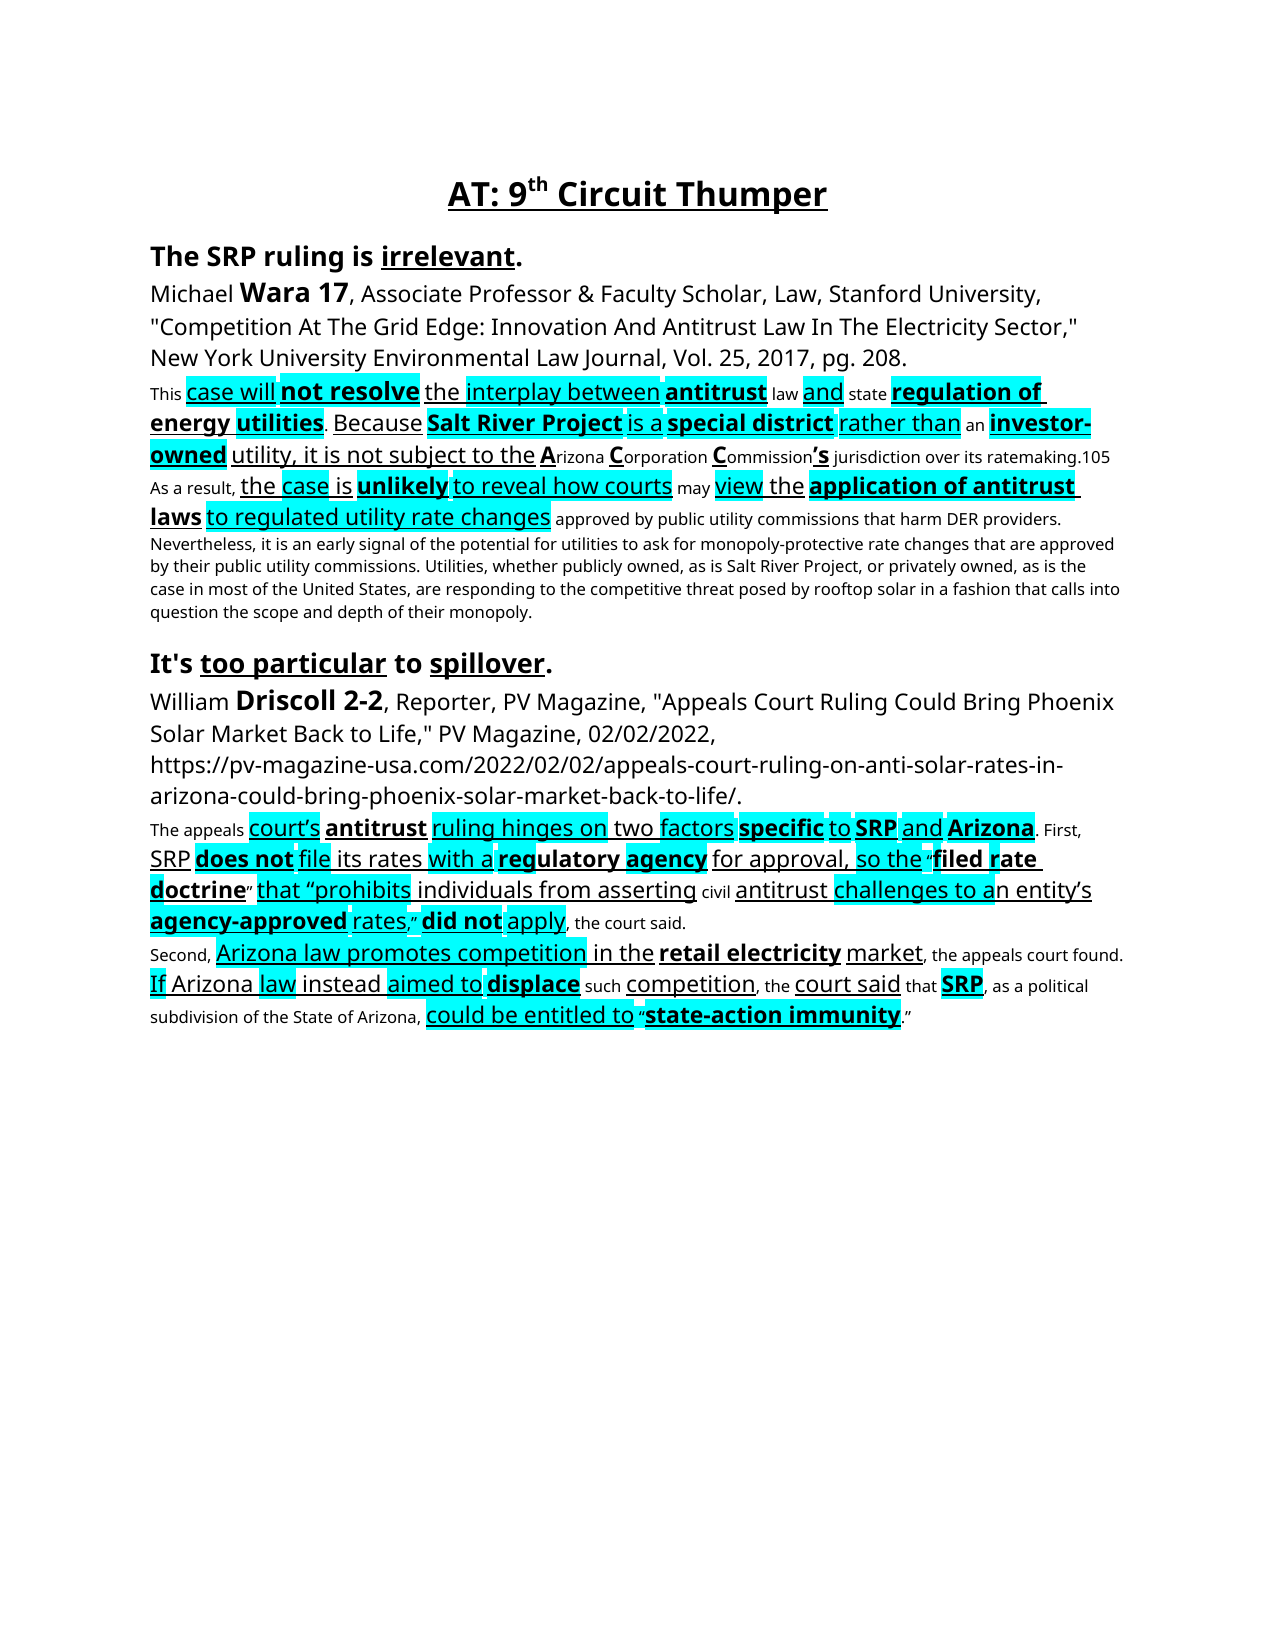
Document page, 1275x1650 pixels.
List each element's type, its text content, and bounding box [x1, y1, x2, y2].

text William Driscoll 2-2, Reporter, PV Magazine, "Appeals Court Ruling Could Bring Phoenix Solar Market Back to Life," PV Magazine, 02/02/2022, https://pv-magazine-usa.com/2022/02/02/appeals-court-ruling-on-anti-solar-rates-in-arizona-could-bring-phoenix-solar-market-back-to-life/. [150, 681, 1125, 812]
subtitle It's too particular to spillover. [150, 644, 1125, 681]
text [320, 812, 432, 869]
subtitle The SRP ruling is irrelevant. [150, 237, 1125, 274]
text Michael Wara 17, Associate Professor & Faculty Scholar, Law, Stanford University, "Competition At The Grid Edge: Innovation And Antitrust Law In The Electricity Sector," New York University Environmental Law Journal, Vol. 25, 2017, pg. 208. [150, 274, 1125, 373]
text The appeals court’s antitrust ruling hinges on two factors specific to SRP and Arizona. First, SRP does not file its rates with a regulatory agency for approval, so the “filed rate doctrine” that “prohibits individuals from asserting civil antitrust challenges to an entity’s agency-approved rates,” did not apply, the court said. [331, 812, 1125, 937]
text Second, Arizona law promotes competition in the retail electricity market, the appeals court found. If Arizona law instead aimed to displace such competition, the court said that SRP, as a political subdivision of the State of Arizona, could be entitled to “state-action immunity.” [580, 937, 1125, 1030]
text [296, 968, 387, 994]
text This case will not resolve the interplay between antitrust law and state regulation of energy utilities. Because Salt River Project is a special district rather than an investor-owned utility, it is not subject to the Arizona Corporation Commission’s jurisdiction over its ratemaking.105 As a result, the case is unlikely to reveal how courts may view the application of antitrust laws to regulated utility rate changes approved by public utility commissions that harm DER providers. Nevertheless, it is an early signal of the potential for utilities to ask for monopoly-protective rate changes that are approved by their public utility commissions. Utilities, whether publicly owned, as is Salt River Project, or privately owned, as is the case in most of the United States, are responding to the competitive threat posed by rooftop solar in a fashion that calls into question the scope and depth of their monopoly. [150, 373, 1125, 623]
subtitle AT: 9th Circuit Thumper [150, 171, 1125, 216]
